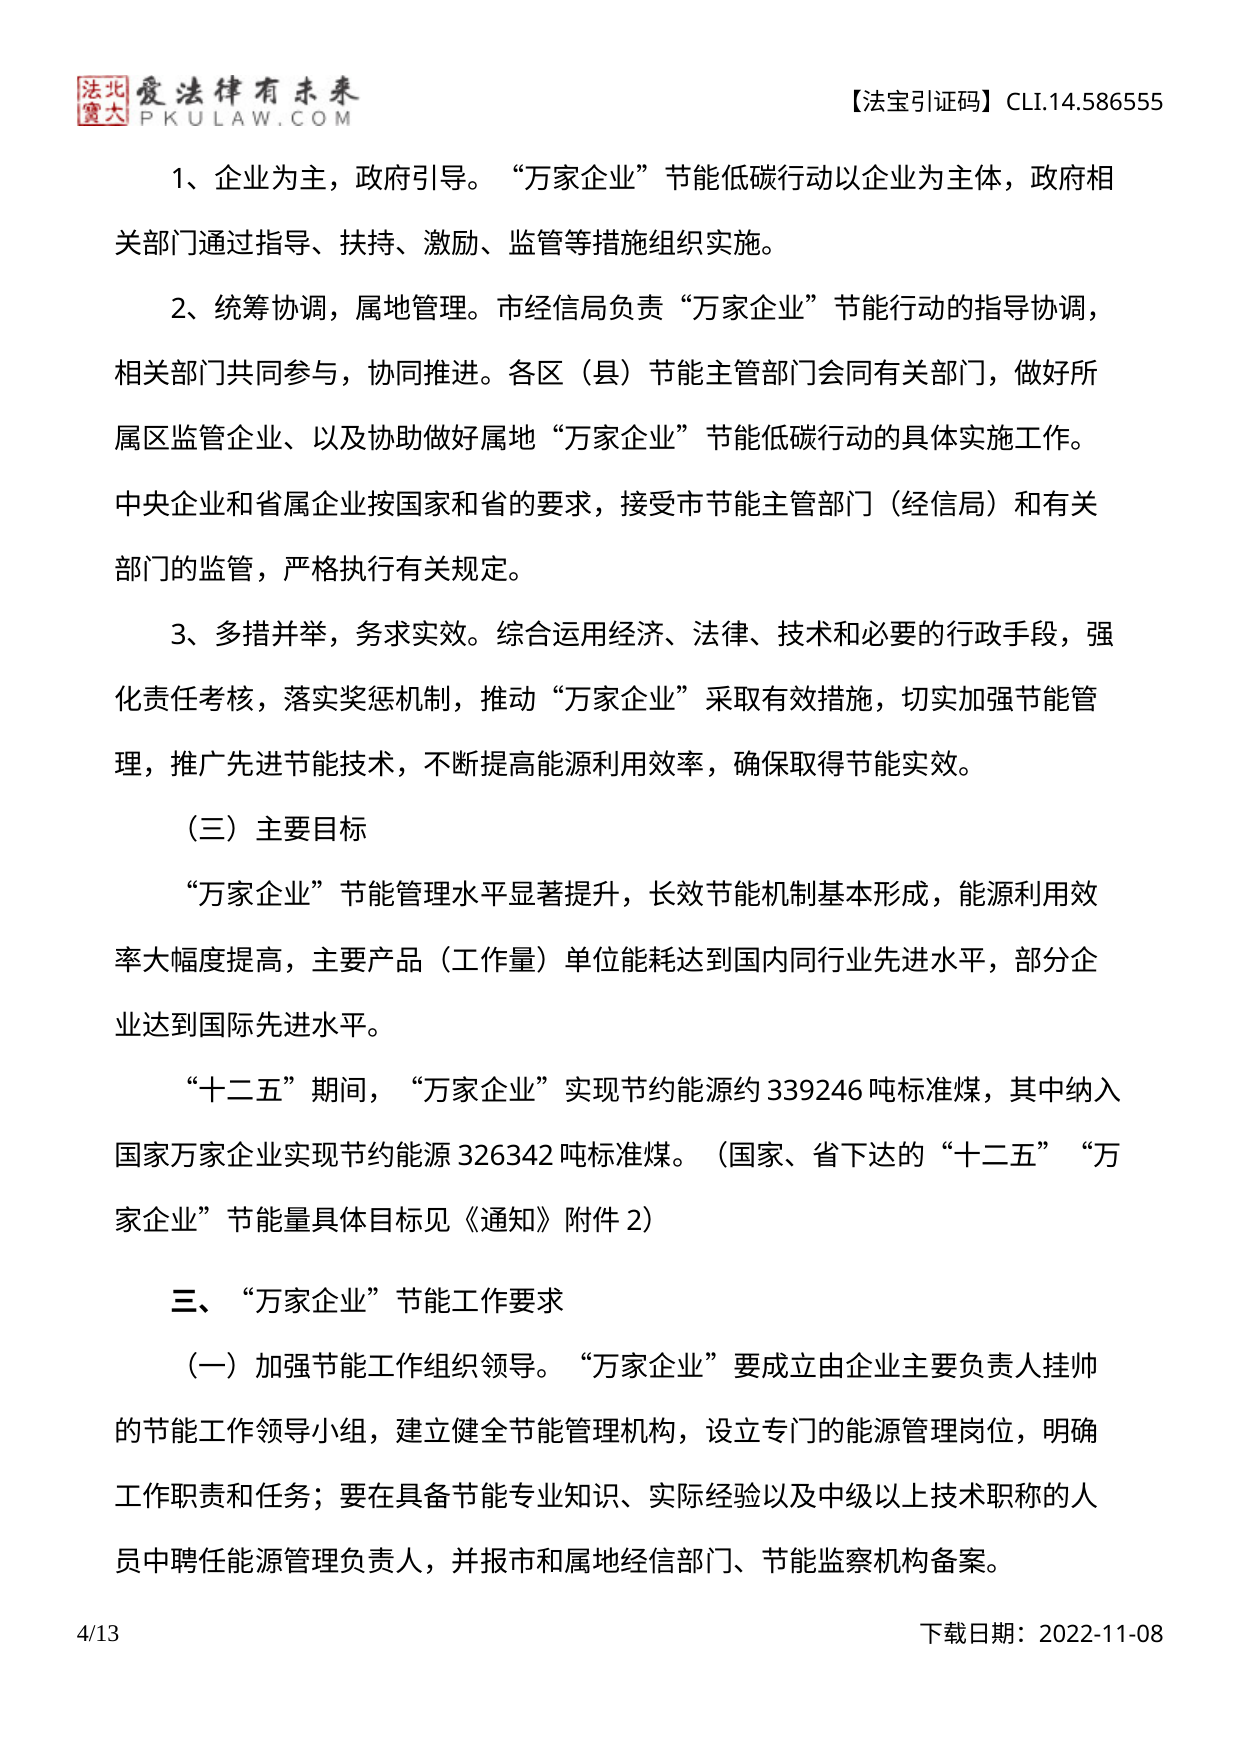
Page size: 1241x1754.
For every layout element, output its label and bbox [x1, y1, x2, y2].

picture [76, 75, 361, 126]
text [114, 156, 1126, 1239]
text [114, 1279, 1126, 1580]
